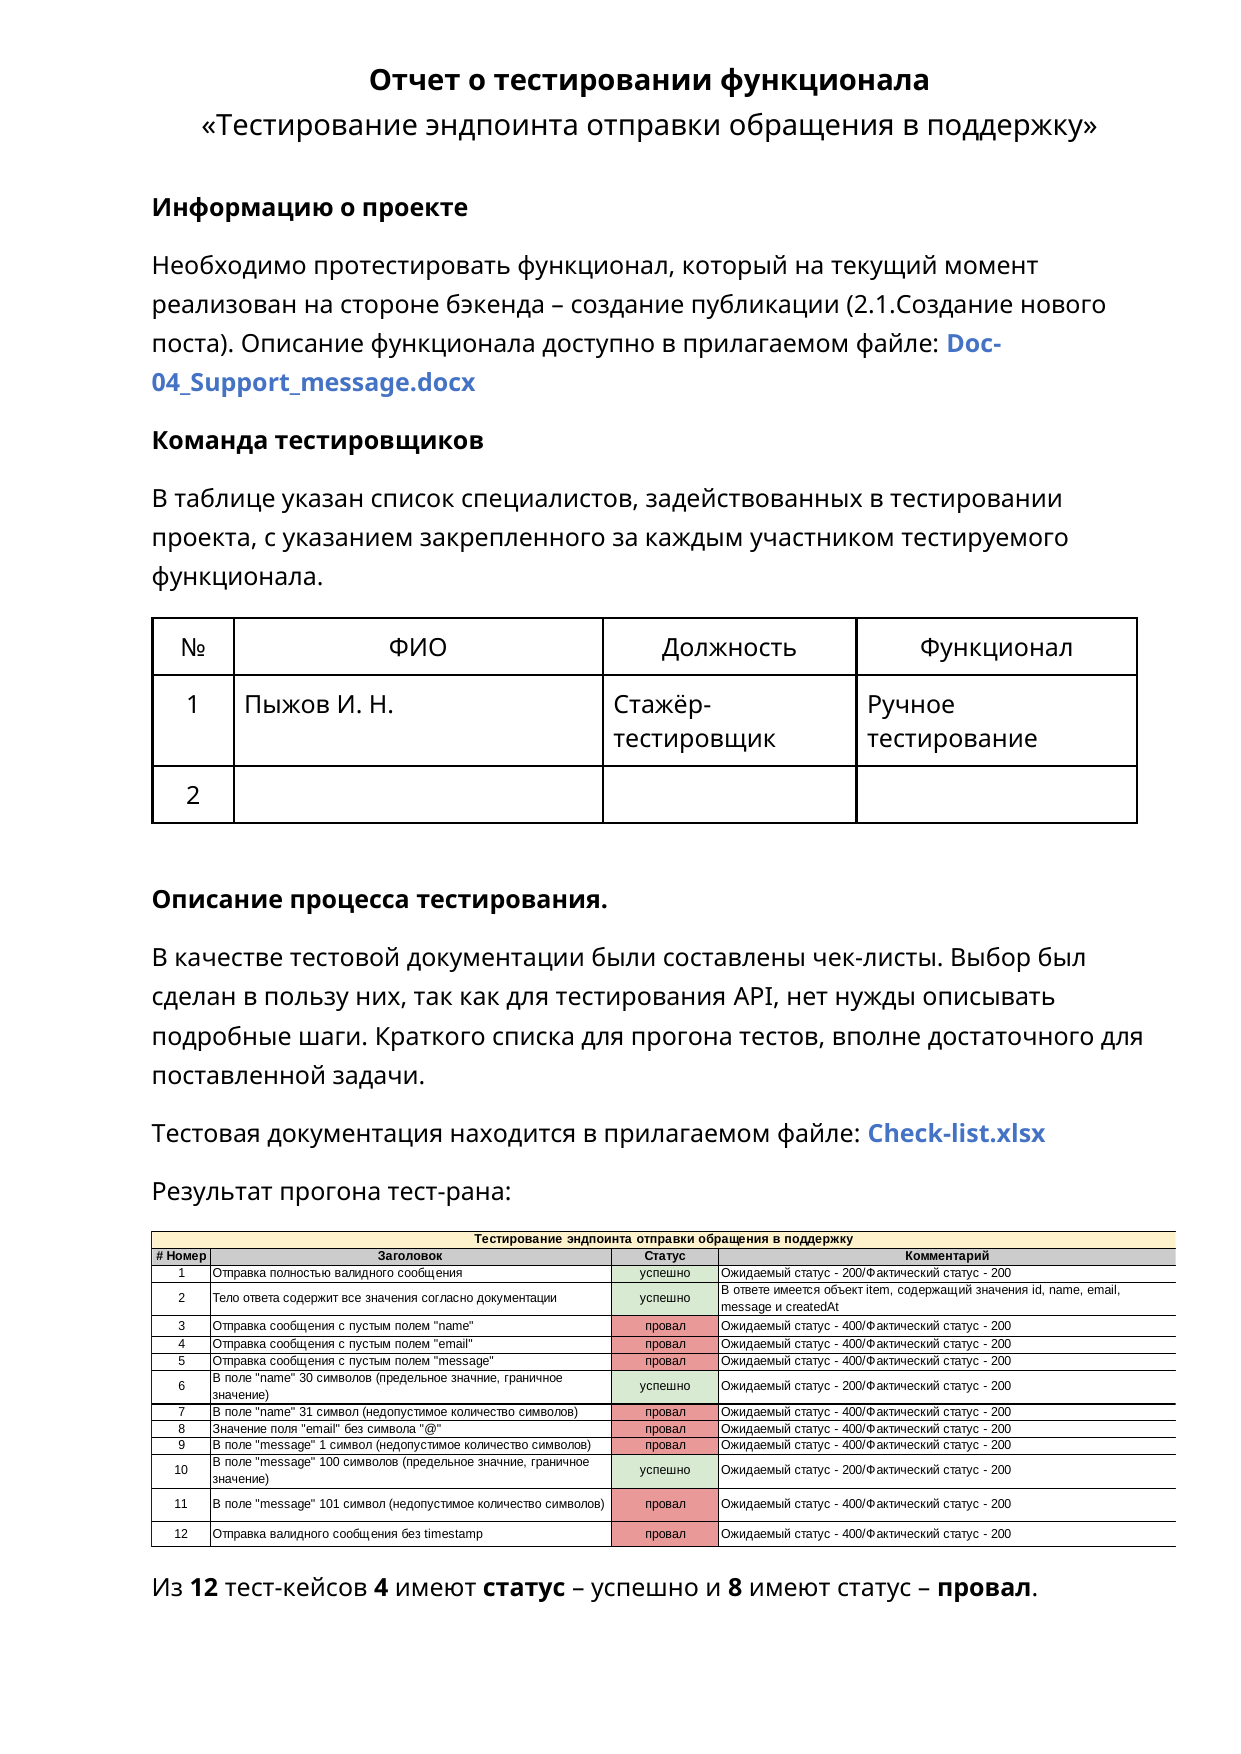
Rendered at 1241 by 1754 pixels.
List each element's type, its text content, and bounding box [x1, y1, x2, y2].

text Тестовая документация находится в прилагаемом файле: Check-list.xlsx [151, 1115, 1148, 1149]
table_cell Стажёр-тестировщик [604, 676, 855, 765]
text В качестве тестовой документации были составлены чек-листы. Выбор был сделан в пользу них, так как для тестирования API, нет нужды описывать подробные шаги. Краткого списка для прогона тестов, вполне достаточного для поставленной задачи. [151, 940, 1148, 1091]
table_header № [154, 619, 233, 674]
table_cell [858, 767, 1136, 822]
table_cell [235, 767, 602, 822]
table_cell 1 [154, 676, 233, 765]
text В таблице указан список специалистов, задействованных в тестировании проекта, с указанием закрепленного за каждым участником тестируемого функционала. [151, 481, 1148, 593]
table_header Должность [604, 619, 855, 674]
table_cell 2 [154, 767, 233, 822]
table_header ФИО [235, 619, 602, 674]
table_cell Ручное тестирование [858, 676, 1136, 765]
text «Тестирование эндпоинта отправки обращения в поддержку» [118, 105, 1181, 144]
table_header Функционал [858, 619, 1136, 674]
text Отчет о тестировании функционала [118, 59, 1181, 99]
text Описание процесса тестирования. [151, 882, 1148, 916]
table_cell Пыжов И. Н. [235, 676, 602, 765]
text Из 12 тест-кейсов 4 имеют статус – успешно и 8 имеют статус – провал. [151, 1570, 1148, 1604]
text Необходимо протестировать функционал, который на текущий момент реализован на стороне бэкенда – создание публикации (2.1.Создание нового поста). Описание функционала доступно в прилагаемом файле: Doc-04_Support_message.docx [151, 247, 1148, 399]
text Команда тестировщиков [151, 423, 1148, 457]
text Результат прогона тест-рана: [151, 1173, 1148, 1207]
text Информацию о проекте [151, 189, 1148, 223]
table_cell [604, 767, 855, 822]
